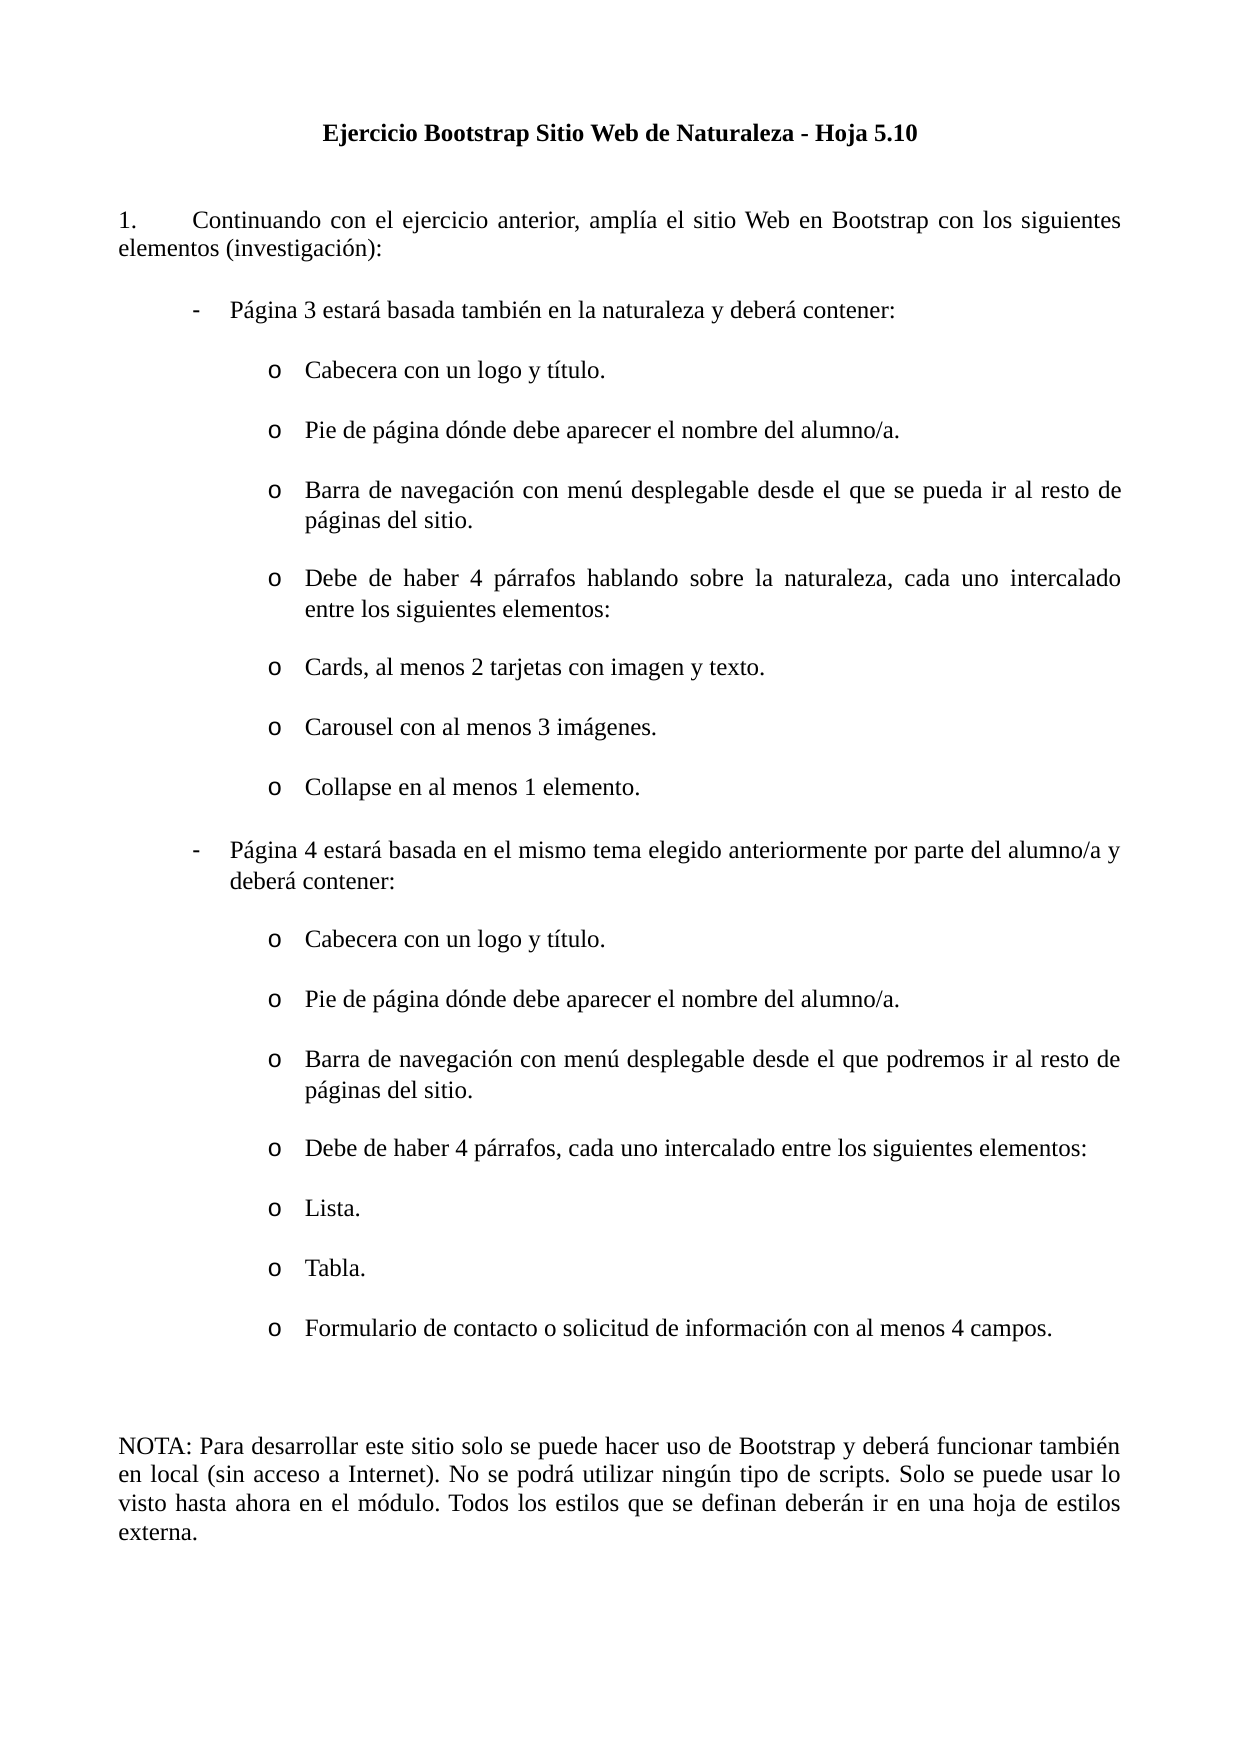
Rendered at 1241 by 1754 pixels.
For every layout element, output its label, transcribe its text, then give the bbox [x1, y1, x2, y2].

list Barra de navegación con menú desplegable desde el que podremos ir al resto de páginas del sitio. [267, 1044, 1122, 1104]
text NOTA: Para desarrollar este sitio solo se puede hacer uso de Bootstrap y deberá funcionar también en local (sin acceso a Internet). No se podrá utilizar ningún tipo de scripts. Solo se puede usar lo visto hasta ahora en el módulo. Todos los estilos que se definan deberán ir en una hoja de estilos externa. [118, 1431, 1122, 1546]
text Ejercicio Bootstrap Sitio Web de Naturaleza - Hoja 5.10 [118, 118, 1122, 147]
list Debe de haber 4 párrafos hablando sobre la naturaleza, cada uno intercalado entre los siguientes elementos: [267, 563, 1122, 623]
list Formulario de contacto o solicitud de información con al menos 4 campos. [267, 1313, 1122, 1344]
list Cabecera con un logo y título. [267, 924, 1122, 955]
list Cards, al menos 2 tarjetas con imagen y texto. [267, 652, 1122, 683]
list Página 4 estará basada en el mismo tema elegido anteriormente por parte del alumno/a y deberá contener: [192, 832, 1122, 895]
list Carousel con al menos 3 imágenes. [267, 712, 1122, 743]
list Collapse en al menos 1 elemento. [267, 772, 1122, 803]
list Página 3 estará basada también en la naturaleza y deberá contener: [192, 291, 1122, 326]
list Pie de página dónde debe aparecer el nombre del alumno/a. [267, 415, 1122, 446]
list Pie de página dónde debe aparecer el nombre del alumno/a. [267, 984, 1122, 1015]
list Continuando con el ejercicio anterior, amplía el sitio Web en Bootstrap con los siguientes elementos (investigación): [118, 205, 1122, 262]
list Cabecera con un logo y título. [267, 355, 1122, 386]
list Debe de haber 4 párrafos, cada uno intercalado entre los siguientes elementos: [267, 1133, 1122, 1164]
list Lista. [267, 1193, 1122, 1224]
list Tabla. [267, 1253, 1122, 1284]
list Barra de navegación con menú desplegable desde el que se pueda ir al resto de páginas del sitio. [267, 475, 1122, 534]
